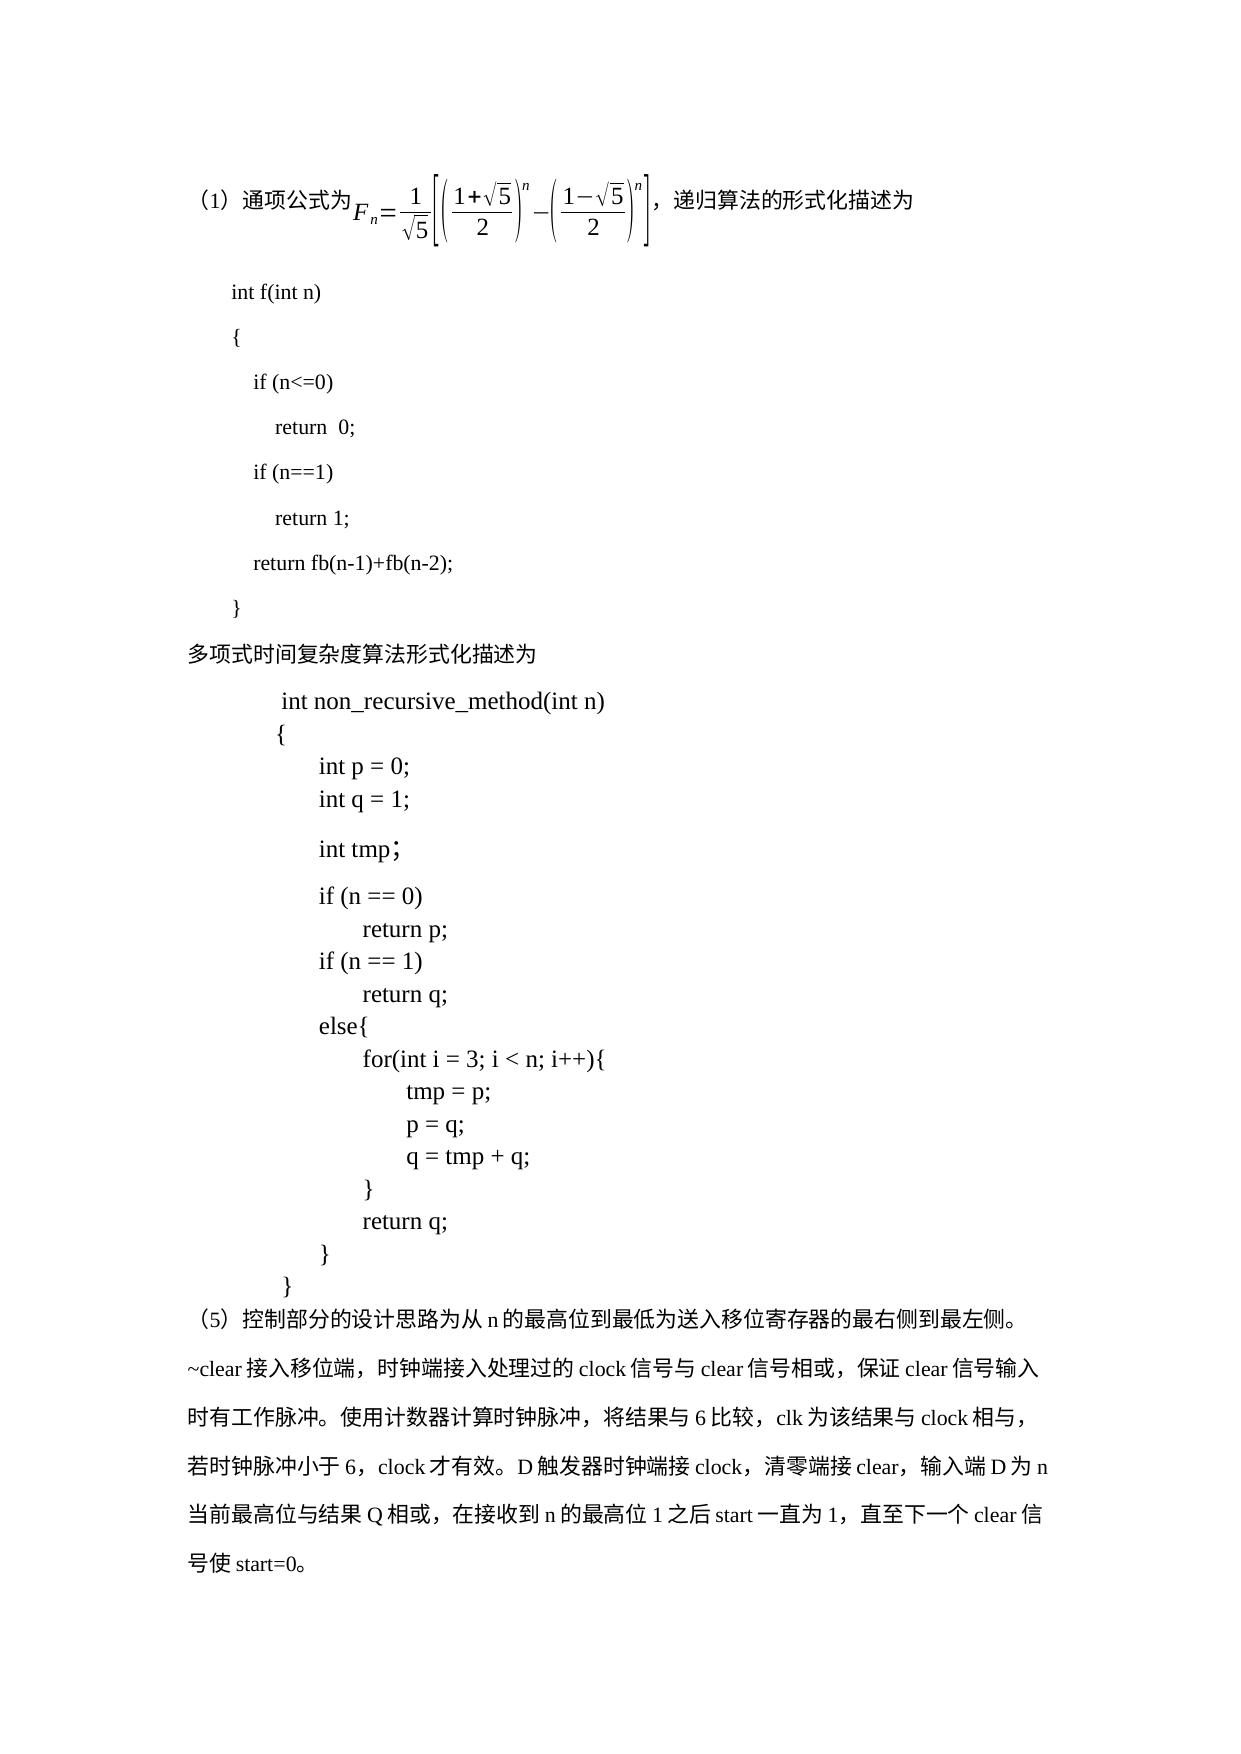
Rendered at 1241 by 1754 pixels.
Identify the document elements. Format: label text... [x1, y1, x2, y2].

text （1）通项公式为，递归算法的形式化描述为 [187, 162, 1053, 259]
text else{ [275, 1009, 1053, 1042]
text if (n==1) [187, 456, 1053, 488]
text if (n == 1) [275, 944, 1053, 977]
text } [187, 591, 1053, 623]
text return fb(n-1)+fb(n-2); [187, 546, 1053, 578]
text p = q; [362, 1107, 1053, 1139]
text return 1; [187, 501, 1053, 533]
text tmp = p; [362, 1074, 1053, 1107]
text } [275, 1237, 1053, 1269]
text return p; [319, 912, 1053, 944]
text int p = 0; [275, 749, 1053, 782]
text } [319, 1172, 1053, 1204]
text if (n == 0) [275, 879, 1053, 912]
text return q; [319, 1204, 1053, 1237]
text q = tmp + q; [362, 1139, 1053, 1172]
text { [231, 717, 1053, 749]
text return 0; [187, 411, 1053, 443]
text int f(int n) [187, 275, 1053, 308]
text （5）控制部分的设计思路为从n的最高位到最低为送入移位寄存器的最右侧到最左侧。~clear接入移位端，时钟端接入处理过的clock信号与clear信号相或，保证clear信号输入时有工作脉冲。使用计数器计算时钟脉冲，将结果与6比较，clk为该结果与clock相与，若时钟脉冲小于6，clock才有效。D触发器时钟端接clock，清零端接clear，输入端D为n当前最高位与结果Q相或，在接收到n的最高位1之后start一直为1，直至下一个clear信号使start=0。 [187, 1302, 1053, 1578]
text for(int i = 3; i < n; i++){ [319, 1042, 1053, 1074]
text int q = 1; [275, 782, 1053, 814]
text 多项式时间复杂度算法形式化描述为 [187, 636, 1053, 669]
text if (n<=0) [187, 366, 1053, 398]
text { [187, 320, 1053, 353]
text int tmp； [275, 814, 1053, 879]
text int non_recursive_method(int n) [231, 684, 1053, 717]
text return q; [319, 977, 1053, 1009]
text } [231, 1269, 1053, 1302]
